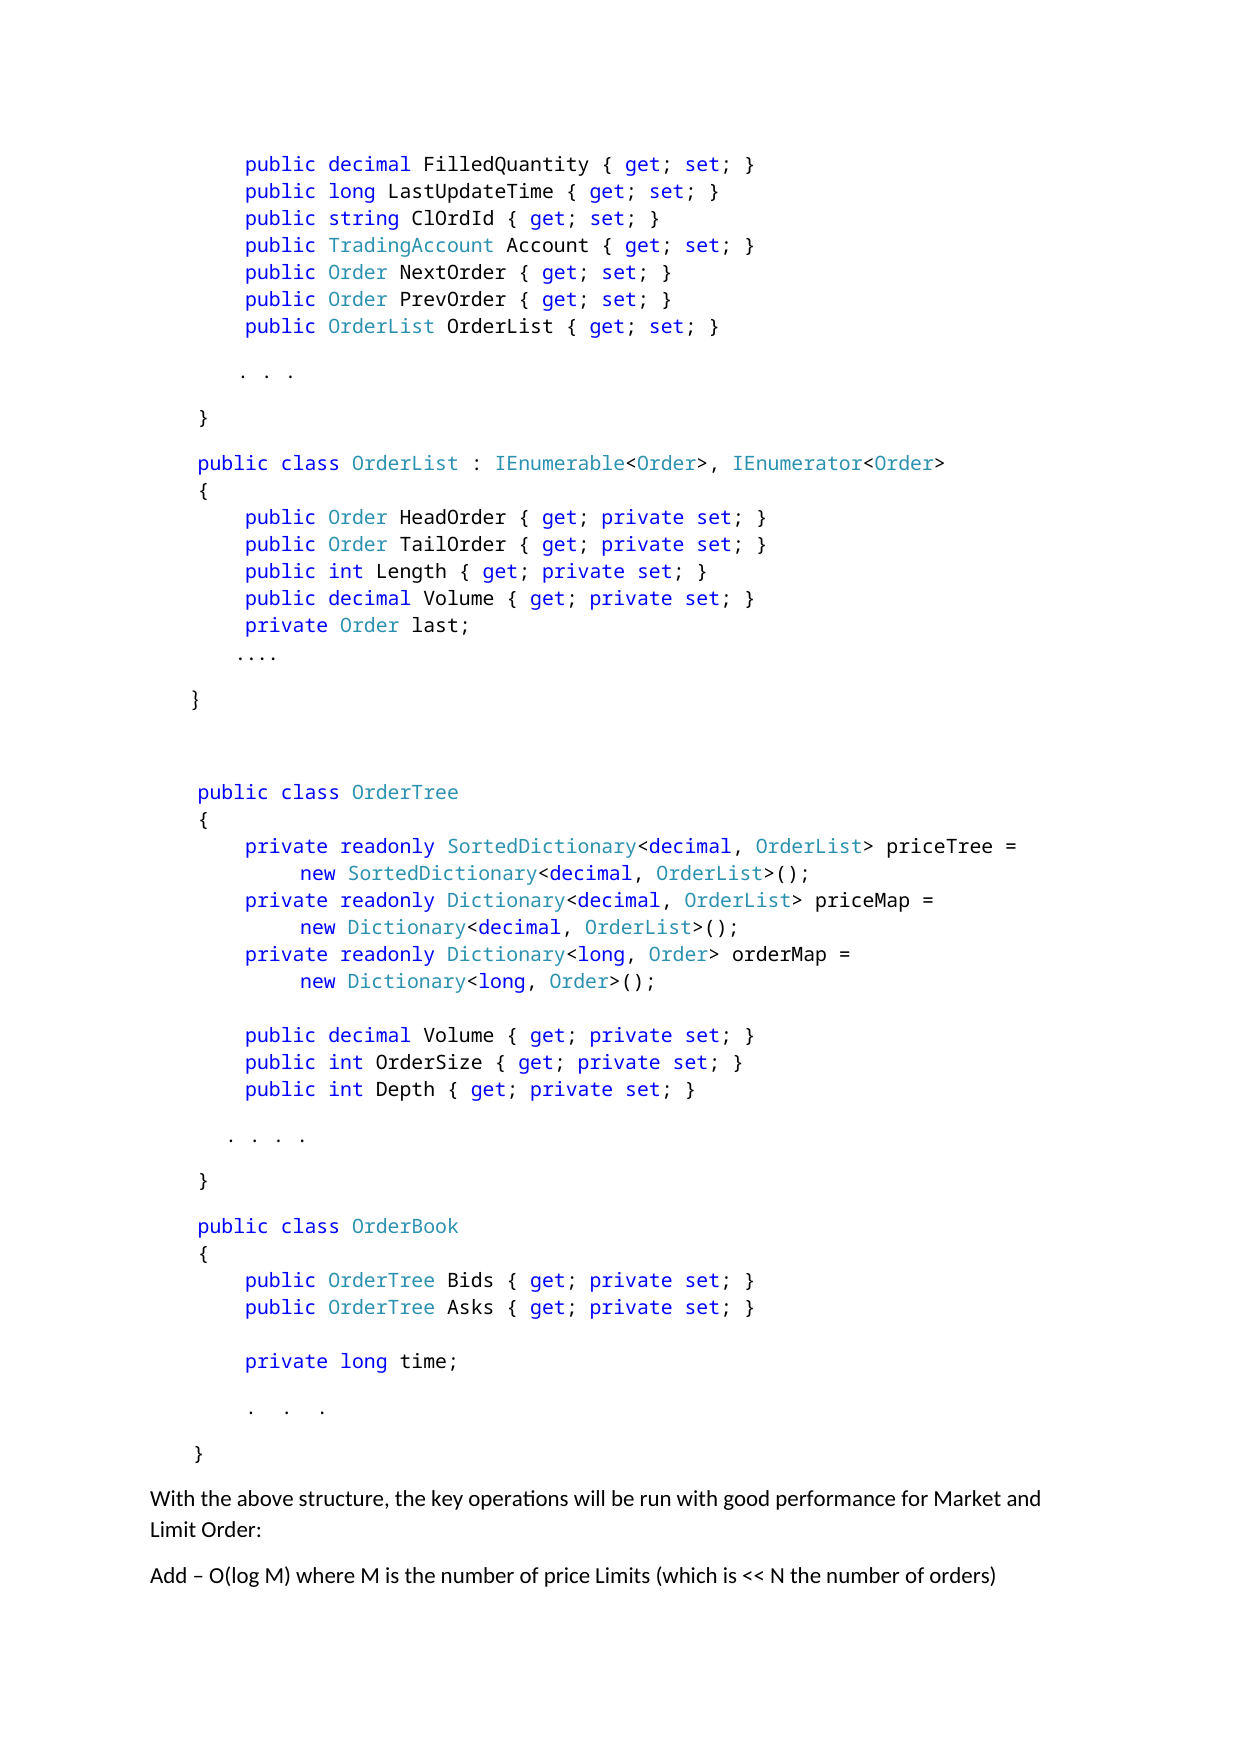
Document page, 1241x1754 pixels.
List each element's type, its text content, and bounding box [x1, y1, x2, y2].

text public decimal Volume { get; private set; } [150, 1021, 1090, 1048]
text . . . [150, 358, 1090, 384]
text { [150, 806, 1090, 832]
text public Order NextOrder { get; set; } [150, 258, 1090, 285]
text public decimal FilledQuantity { get; set; } [150, 150, 1090, 177]
text . . . . [150, 1121, 1090, 1148]
text private long time; [150, 1347, 1090, 1374]
text public int Length { get; private set; } [150, 557, 1090, 584]
text private readonly SortedDictionary<decimal, OrderList> priceTree = [150, 832, 1090, 859]
text public OrderTree Bids { get; private set; } [150, 1266, 1090, 1293]
text public Order HeadOrder { get; private set; } [150, 503, 1090, 530]
text new Dictionary<long, Order>(); [225, 967, 1090, 994]
text public string ClOrdId { get; set; } [150, 204, 1090, 231]
text private readonly Dictionary<decimal, OrderList> priceMap = [150, 886, 1090, 913]
text . . . [150, 1393, 1090, 1420]
text new Dictionary<decimal, OrderList>(); [225, 913, 1090, 940]
text } [150, 1439, 1090, 1466]
text public class OrderTree [150, 778, 1090, 806]
text public Order TailOrder { get; private set; } [150, 530, 1090, 557]
text private readonly Dictionary<long, Order> orderMap = [150, 940, 1090, 967]
text public Order PrevOrder { get; set; } [150, 285, 1090, 312]
text With the above structure, the key operations will be run with good performance for Market and Limit Order: [150, 1484, 1090, 1543]
text public class OrderBook [150, 1212, 1090, 1239]
text public int Depth { get; private set; } [150, 1075, 1090, 1102]
text new SortedDictionary<decimal, OrderList>(); [225, 859, 1090, 886]
text public TradingAccount Account { get; set; } [150, 231, 1090, 258]
text { [150, 476, 1090, 503]
text public OrderList OrderList { get; set; } [150, 312, 1090, 339]
text } [150, 403, 1090, 430]
text public int OrderSize { get; private set; } [150, 1048, 1090, 1075]
text private Order last; [150, 611, 1090, 638]
text Add – O(log M) where M is the number of price Limits (which is << N the number of orders) [150, 1562, 1090, 1590]
text public class OrderList : IEnumerable<Order>, IEnumerator<Order> [150, 449, 1090, 476]
text public long LastUpdateTime { get; set; } [150, 177, 1090, 204]
text { [150, 1239, 1090, 1266]
text . . . . [150, 638, 1090, 666]
text public OrderTree Asks { get; private set; } [150, 1293, 1090, 1320]
text } [150, 685, 1090, 713]
text public decimal Volume { get; private set; } [150, 584, 1090, 611]
text } [150, 1167, 1090, 1194]
